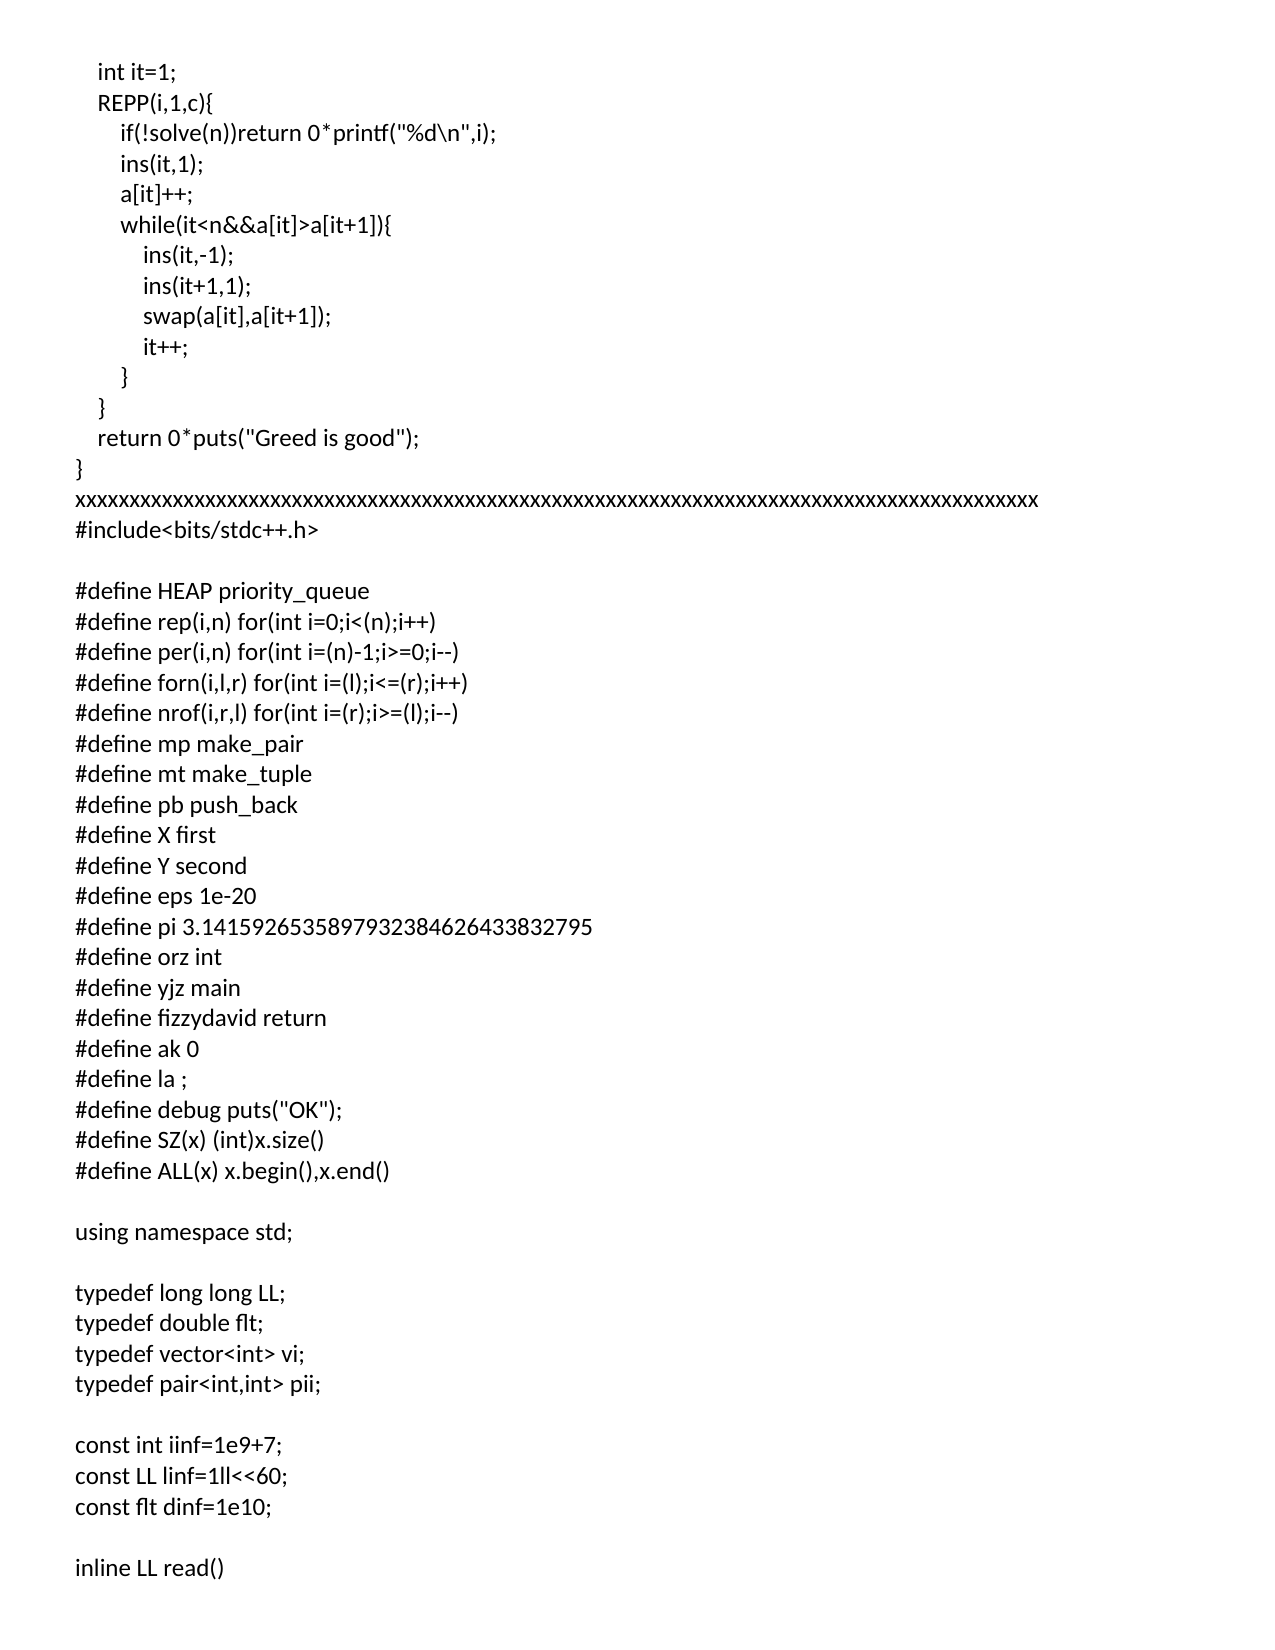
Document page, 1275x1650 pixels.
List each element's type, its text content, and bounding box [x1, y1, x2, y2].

text #define Y second [75, 850, 1209, 880]
text #define pi 3.1415926535897932384626433832795 [75, 911, 1209, 941]
text const LL linf=1ll<<60; [75, 1460, 1209, 1491]
text #define debug puts("OK"); [75, 1094, 1209, 1124]
text #define ak 0 [75, 1033, 1209, 1063]
text while(it<n&&a[it]>a[it+1]){ [75, 209, 1209, 239]
text #define HEAP priority_queue [75, 575, 1209, 606]
text #define pb push_back [75, 789, 1209, 819]
text #define ALL(x) x.begin(),x.end() [75, 1155, 1209, 1186]
text #define rep(i,n) for(int i=0;i<(n);i++) [75, 606, 1209, 636]
text typedef vector<int> vi; [75, 1338, 1209, 1369]
text #define orz int [75, 941, 1209, 972]
text #define nrof(i,r,l) for(int i=(r);i>=(l);i--) [75, 697, 1209, 728]
text if(!solve(n))return 0*printf("%d\n",i); [75, 117, 1209, 148]
text using namespace std; [75, 1216, 1209, 1247]
text it++; [75, 331, 1209, 361]
text ins(it,1); [75, 148, 1209, 178]
text const int iinf=1e9+7; [75, 1430, 1209, 1460]
text #define la ; [75, 1063, 1209, 1094]
text swap(a[it],a[it+1]); [75, 300, 1209, 331]
text typedef pair<int,int> pii; [75, 1369, 1209, 1399]
text REPP(i,1,c){ [75, 87, 1209, 117]
text const flt dinf=1e10; [75, 1491, 1209, 1521]
text typedef long long LL; [75, 1277, 1209, 1308]
text typedef double flt; [75, 1308, 1209, 1338]
text } [75, 453, 1209, 483]
text return 0*puts("Greed is good"); [75, 422, 1209, 453]
text int it=1; [75, 56, 1209, 87]
text a[it]++; [75, 178, 1209, 209]
text #define X first [75, 819, 1209, 850]
text #define mt make_tuple [75, 758, 1209, 789]
text } [75, 392, 1209, 422]
text } [75, 361, 1209, 392]
text #define mp make_pair [75, 728, 1209, 758]
text #define yjz main [75, 972, 1209, 1002]
text #define eps 1e-20 [75, 880, 1209, 911]
text #define SZ(x) (int)x.size() [75, 1124, 1209, 1155]
text #define fizzydavid return [75, 1002, 1209, 1033]
text ins(it+1,1); [75, 270, 1209, 300]
text xxxxxxxxxxxxxxxxxxxxxxxxxxxxxxxxxxxxxxxxxxxxxxxxxxxxxxxxxxxxxxxxxxxxxxxxxxxxxxxxxxxxxxxxx [75, 483, 1209, 514]
text #define per(i,n) for(int i=(n)-1;i>=0;i--) [75, 636, 1209, 667]
text #define forn(i,l,r) for(int i=(l);i<=(r);i++) [75, 667, 1209, 697]
text #include<bits/stdc++.h> [75, 514, 1209, 544]
text inline LL read() [75, 1552, 1209, 1582]
text ins(it,-1); [75, 239, 1209, 270]
